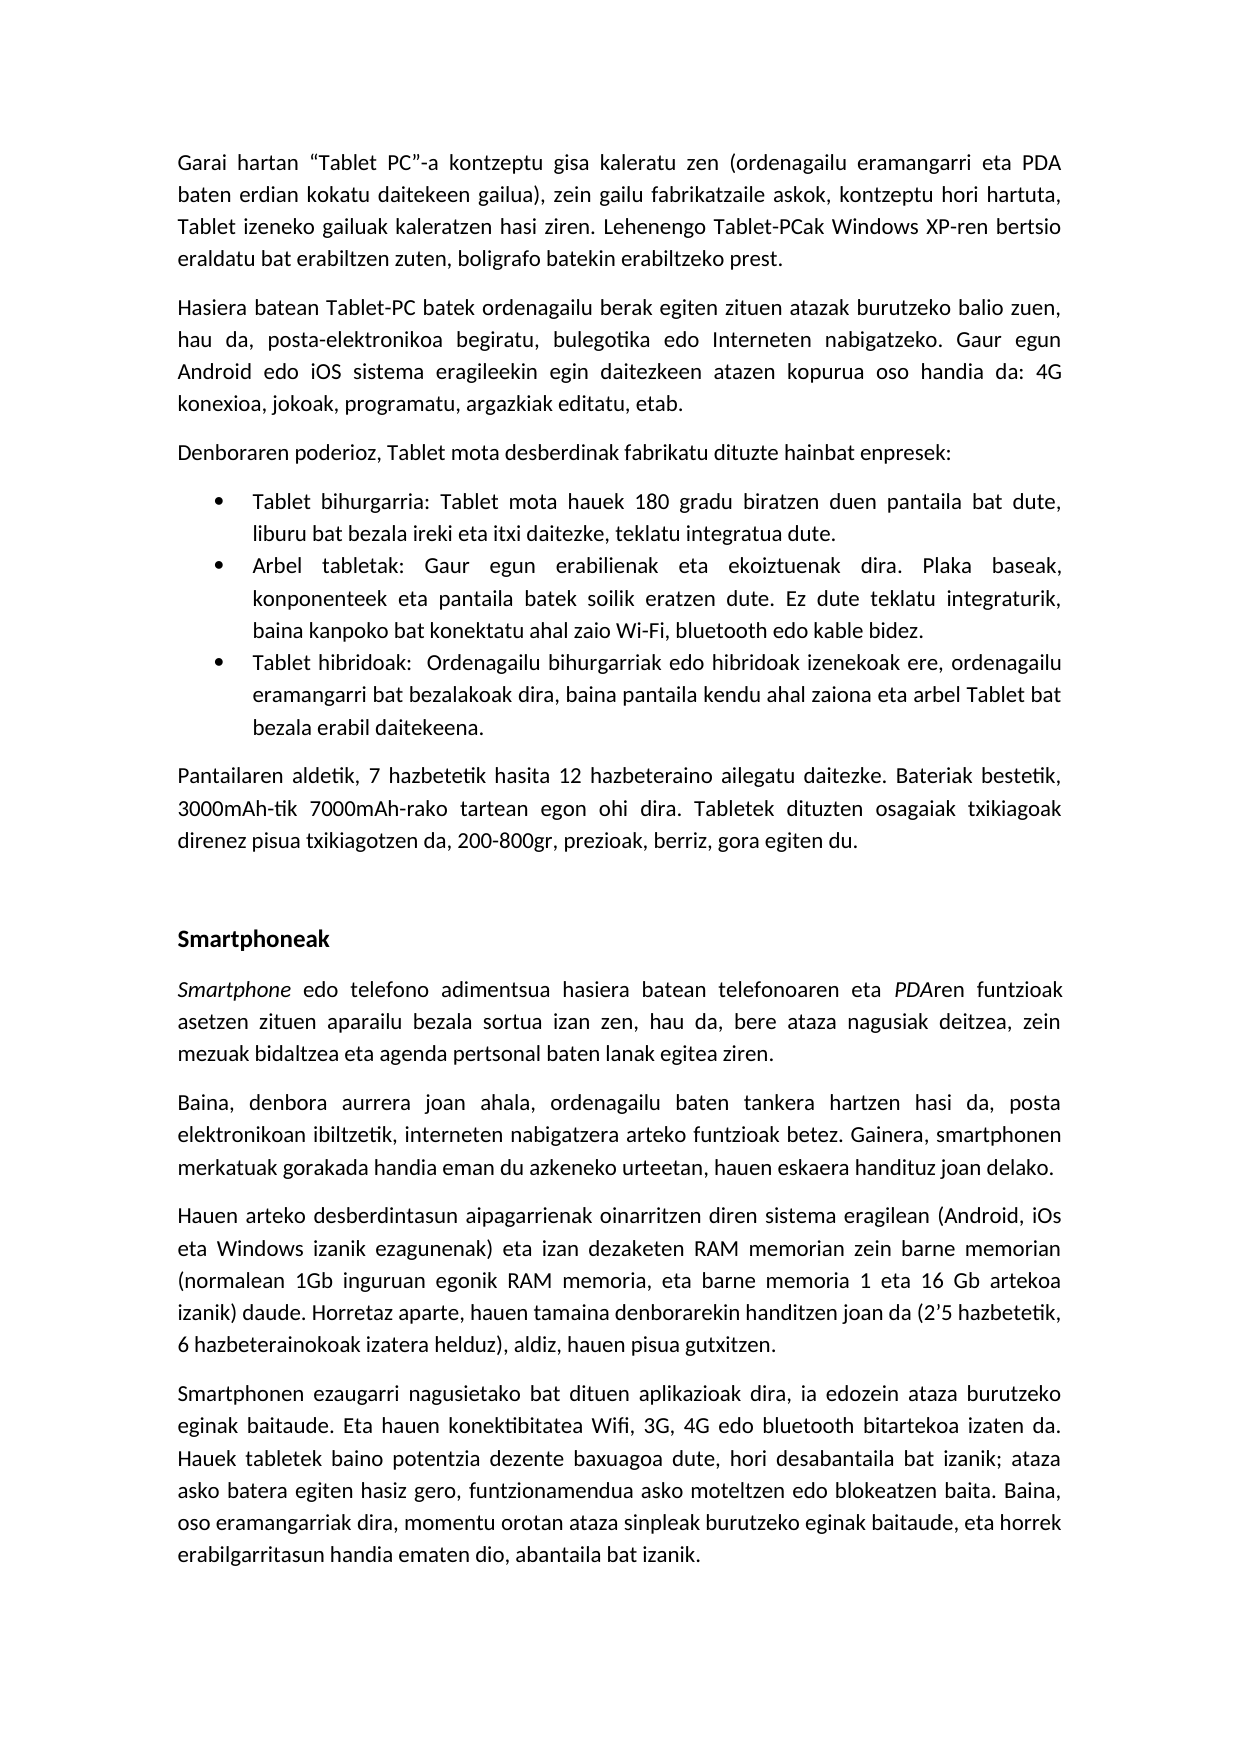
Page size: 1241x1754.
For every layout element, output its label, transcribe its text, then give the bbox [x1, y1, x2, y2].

text Hauen arteko desberdintasun aipagarrienak oinarritzen diren sistema eragilean (Android, iOs eta Windows izanik ezagunenak) eta izan dezaketen RAM memorian zein barne memorian (normalean 1Gb inguruan egonik RAM memoria, eta barne memoria 1 eta 16 Gb artekoa izanik) daude. Horretaz aparte, hauen tamaina denborarekin handitzen joan da (2’5 hazbetetik, 6 hazbeterainokoak izatera helduz), aldiz, hauen pisua gutxitzen. [177, 1202, 1063, 1358]
text Hasiera batean Tablet-PC batek ordenagailu berak egiten zituen atazak burutzeko balio zuen, hau da, posta-elektronikoa begiratu, bulegotika edo Interneten nabigatzeko. Gaur egun Android edo iOS sistema eragileekin egin daitezkeen atazen kopurua oso handia da: 4G konexioa, jokoak, programatu, argazkiak editatu, etab. [177, 293, 1063, 418]
list Tablet hibridoak: Ordenagailu bihurgarriak edo hibridoak izenekoak ere, ordenagailu eramangarri bat bezalakoak dira, baina pantaila kendu ahal zaiona eta arbel Tablet bat bezala erabil daitekeena. [215, 648, 1063, 741]
text Smartphonen ezaugarri nagusietako bat dituen aplikazioak dira, ia edozein ataza burutzeko eginak baitaude. Eta hauen konektibitatea Wifi, 3G, 4G edo bluetooth bitartekoa izaten da. Hauek tabletek baino potentzia dezente baxuagoa dute, hori desabantaila bat izanik; ataza asko batera egiten hasiz gero, funtzionamendua asko moteltzen edo blokeatzen baita. Baina, oso eramangarriak dira, momentu orotan ataza sinpleak burutzeko eginak baitaude, eta horrek erabilgarritasun handia ematen dio, abantaila bat izanik. [177, 1379, 1063, 1568]
text Pantailaren aldetik, 7 hazbetetik hasita 12 hazbeteraino ailegatu daitezke. Bateriak bestetik, 3000mAh-tik 7000mAh-rako tartean egon ohi dira. Tabletek dituzten osagaiak txikiagoak direnez pisua txikiagotzen da, 200-800gr, prezioak, berriz, gora egiten du. [177, 761, 1063, 854]
text Garai hartan “Tablet PC”-a kontzeptu gisa kaleratu zen (ordenagailu eramangarri eta PDA baten erdian kokatu daitekeen gailua), zein gailu fabrikatzaile askok, kontzeptu hori hartuta, Tablet izeneko gailuak kaleratzen hasi ziren. Lehenengo Tablet-PCak Windows XP-ren bertsio eraldatu bat erabiltzen zuten, boligrafo batekin erabiltzeko prest. [177, 148, 1063, 272]
text Baina, denbora aurrera joan ahala, ordenagailu baten tankera hartzen hasi da, posta elektronikoan ibiltzetik, interneten nabigatzera arteko funtzioak betez. Gainera, smartphonen merkatuak gorakada handia eman du azkeneko urteetan, hauen eskaera handituz joan delako. [177, 1088, 1063, 1181]
text Smartphoneak [177, 923, 1063, 954]
list Arbel tabletak: Gaur egun erabilienak eta ekoiztuenak dira. Plaka baseak, konponenteek eta pantaila batek soilik eratzen dute. Ez dute teklatu integraturik, baina kanpoko bat konektatu ahal zaio Wi-Fi, bluetooth edo kable bidez. [215, 552, 1063, 644]
text Denboraren poderioz, Tablet mota desberdinak fabrikatu dituzte hainbat enpresek: [177, 438, 1063, 466]
list Tablet bihurgarria: Tablet mota hauek 180 gradu biratzen duen pantaila bat dute, liburu bat bezala ireki eta itxi daitezke, teklatu integratua dute. [215, 487, 1063, 547]
text Smartphone edo telefono adimentsua hasiera batean telefonoaren eta PDAren funtzioak asetzen zituen aparailu bezala sortua izan zen, hau da, bere ataza nagusiak deitzea, zein mezuak bidaltzea eta agenda pertsonal baten lanak egitea ziren. [177, 975, 1063, 1068]
